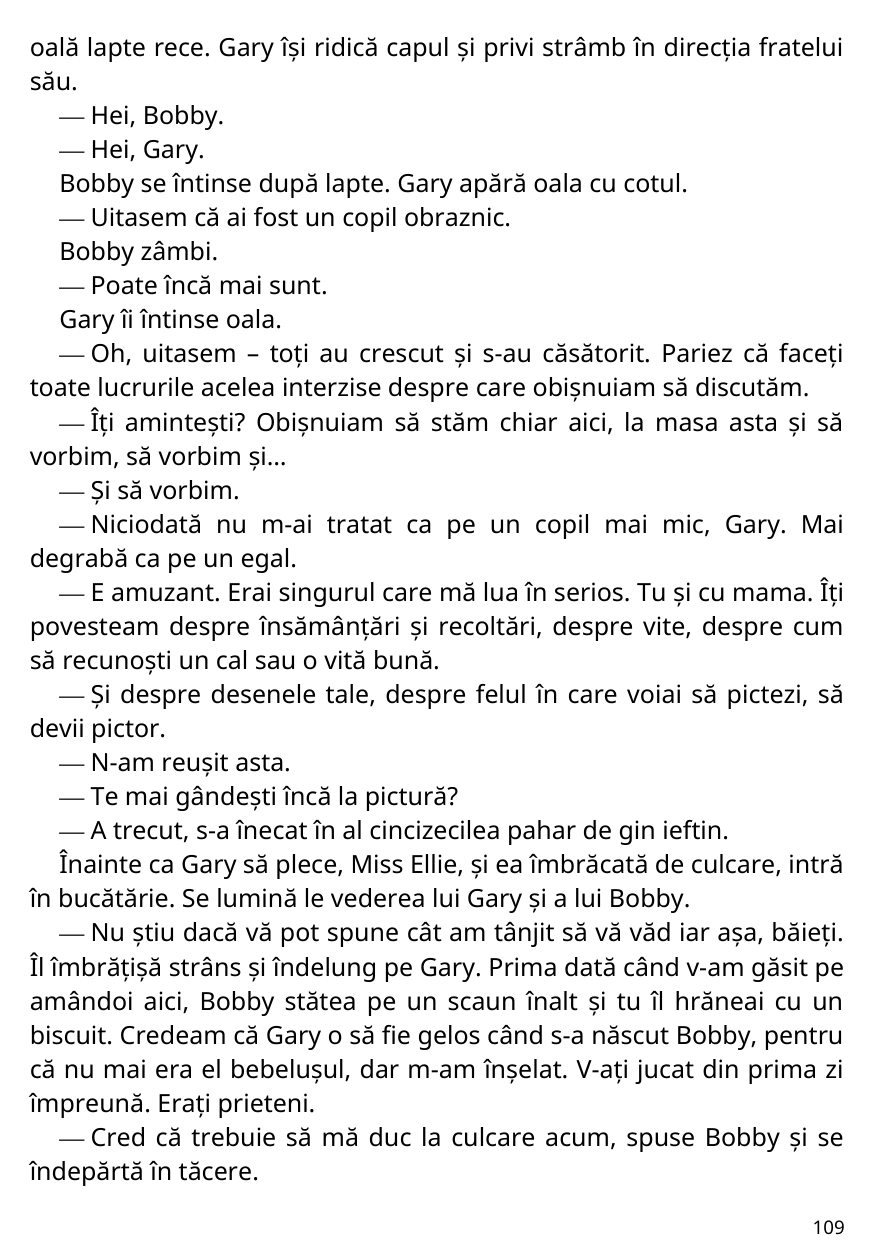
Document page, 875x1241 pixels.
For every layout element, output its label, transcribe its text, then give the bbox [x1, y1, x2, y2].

text — N-am reușit asta. [29, 745, 844, 779]
text — Oh, uitasem – toți au crescut și s-au căsătorit. Pariez că faceți toate lucrurile acelea interzise despre care obișnuiam să discutăm. [29, 336, 844, 404]
text — Nu știu dacă vă pot spune cât am tânjit să vă văd iar așa, băieți. Îl îmbrățișă strâns și îndelung pe Gary. Prima dată când v-am găsit pe amândoi aici, Bobby stătea pe un scaun înalt și tu îl hrăneai cu un biscuit. Credeam că Gary o să fie gelos când s-a născut Bobby, pentru că nu mai era el bebelușul, dar m-am înșelat. V-ați jucat din prima zi împreună. Erați prieteni. [29, 915, 844, 1119]
text — Hei, Gary. [29, 132, 844, 166]
text Gary îi întinse oala. [29, 302, 844, 336]
text — A trecut, s-a înecat în al cincizecilea pahar de gin ieftin. [29, 813, 844, 847]
text — Poate încă mai sunt. [29, 268, 844, 302]
text — E amuzant. Erai singurul care mă lua în serios. Tu și cu mama. Îți povesteam despre însămânțări și recoltări, despre vite, despre cum să recunoști un cal sau o vită bună. [29, 574, 844, 677]
text Bobby se întinse după lapte. Gary apără oala cu cotul. [29, 166, 844, 200]
text — Îți amintești? Obișnuiam să stăm chiar aici, la masa asta și să vorbim, să vorbim și… [29, 404, 844, 472]
text — Te mai gândești încă la pictură? [29, 779, 844, 813]
text — Cred că trebuie să mă duc la culcare acum, spuse Bobby și se îndepărtă în tăcere. [29, 1119, 844, 1188]
text — Și despre desenele tale, despre felul în care voiai să pictezi, să devii pictor. [29, 677, 844, 745]
text — Uitasem că ai fost un copil obraznic. [29, 200, 844, 234]
text — Hei, Bobby. [29, 98, 844, 132]
text Înainte ca Gary să plece, Miss Ellie, și ea îmbrăcată de culcare, intră în bucătărie. Se lumină le vederea lui Gary și a lui Bobby. [29, 847, 844, 915]
text — Niciodată nu m-ai tratat ca pe un copil mai mic, Gary. Mai degrabă ca pe un egal. [29, 506, 844, 574]
text — Și să vorbim. [29, 472, 844, 506]
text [29, 29, 844, 98]
text Bobby zâmbi. [29, 234, 844, 268]
